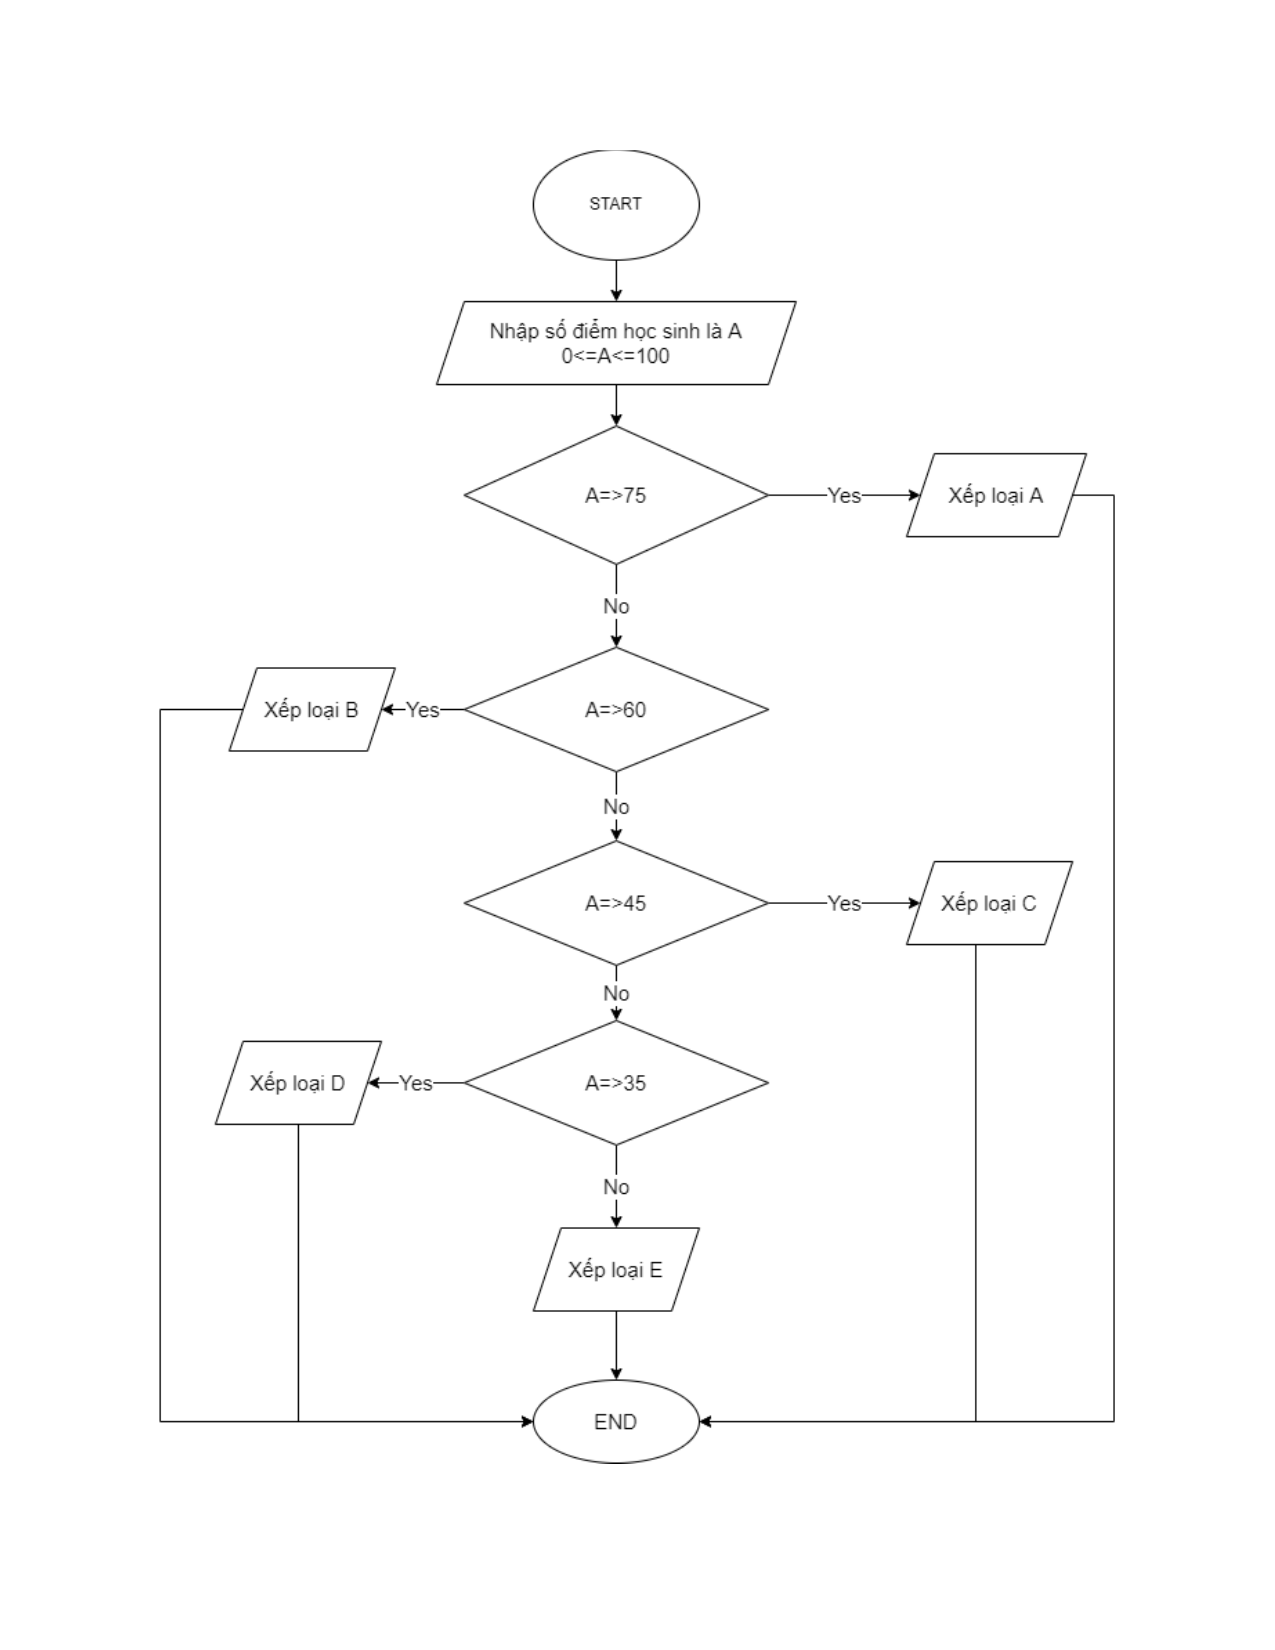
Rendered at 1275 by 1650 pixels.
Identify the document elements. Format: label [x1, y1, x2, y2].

picture [150, 150, 1125, 1464]
